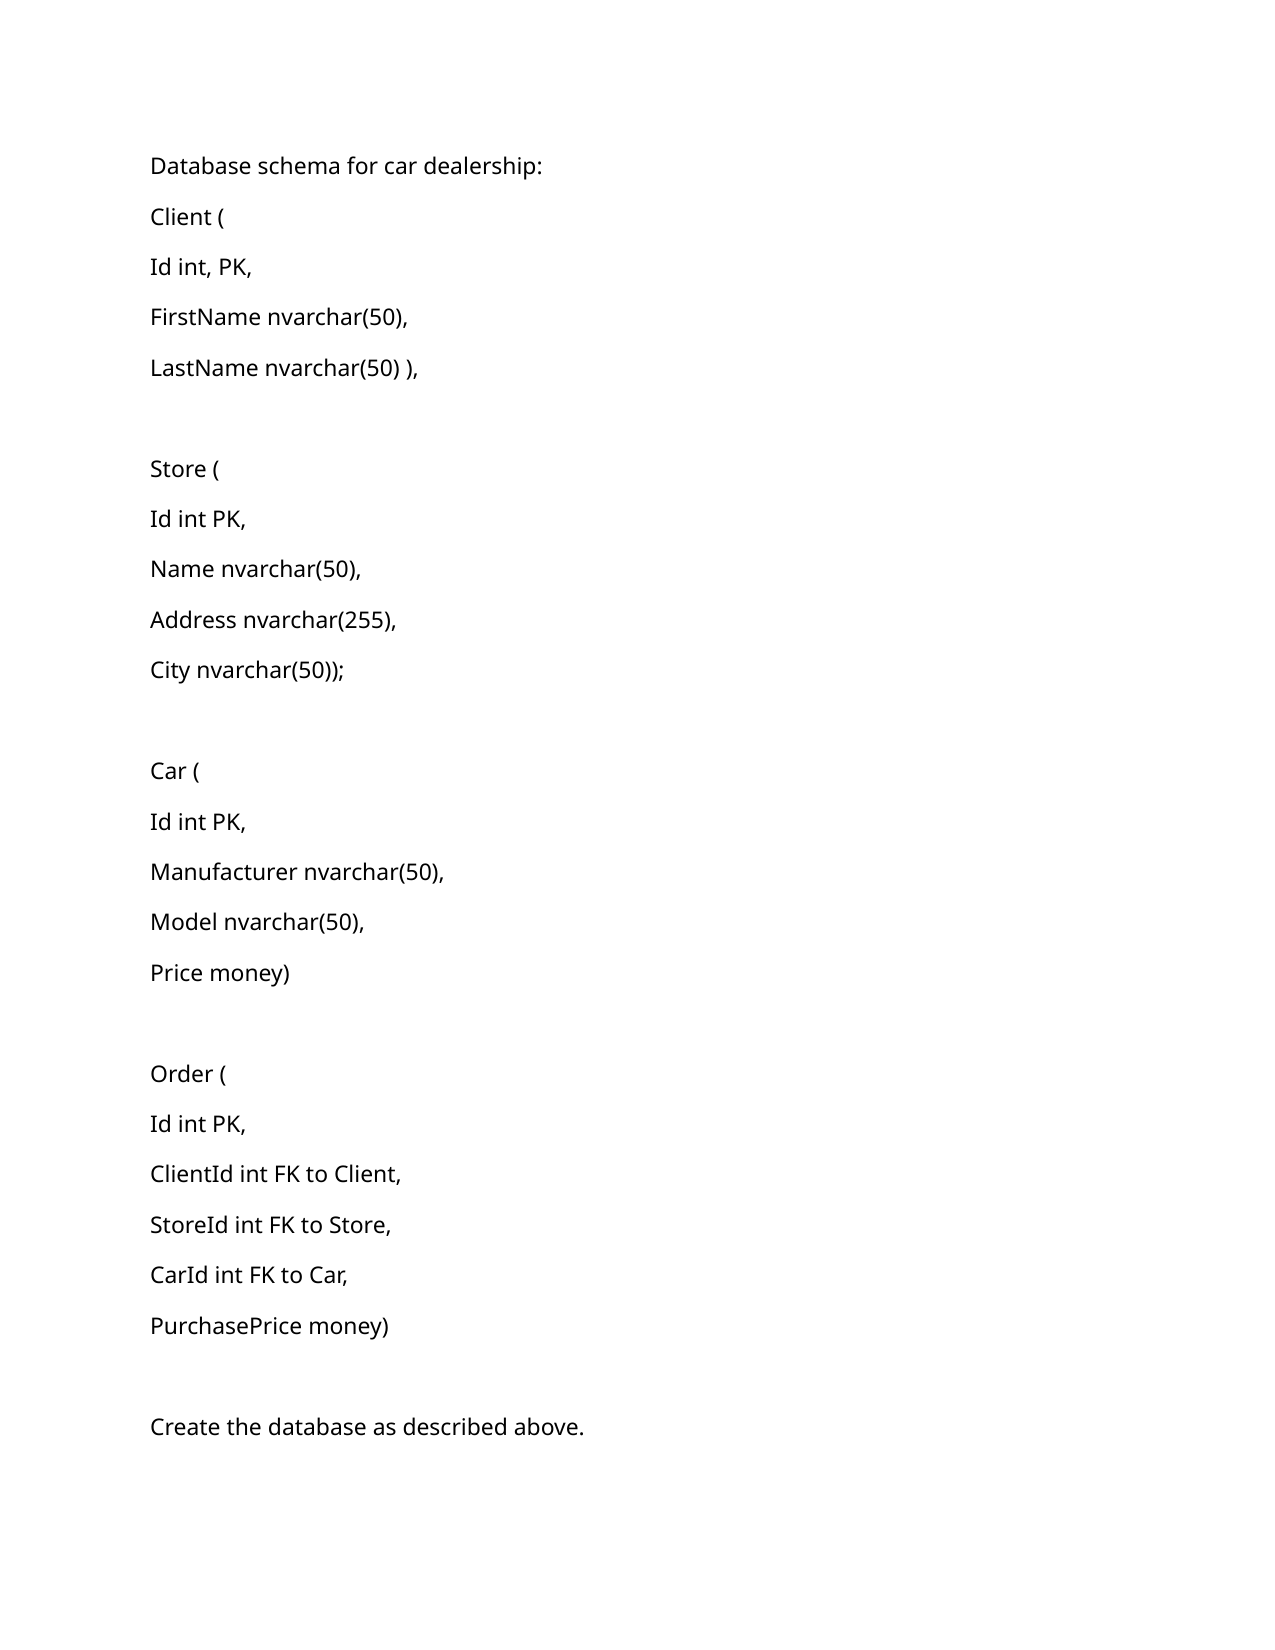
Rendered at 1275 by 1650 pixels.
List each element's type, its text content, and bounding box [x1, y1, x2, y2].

text Address nvarchar(255), [150, 604, 1125, 635]
text ClientId int FK to Client, [150, 1158, 1125, 1189]
text StoreId int FK to Store, [150, 1209, 1125, 1240]
text Id int PK, [150, 503, 1125, 534]
text Price money) [150, 957, 1125, 988]
text Id int PK, [150, 805, 1125, 837]
text Car ( [150, 755, 1125, 786]
text Client ( [150, 200, 1125, 232]
text Id int, PK, [150, 251, 1125, 282]
text Id int PK, [150, 1108, 1125, 1139]
text Create the database as described above. [150, 1410, 1125, 1442]
text Model nvarchar(50), [150, 906, 1125, 937]
text CarId int FK to Car, [150, 1259, 1125, 1290]
text Store ( [150, 452, 1125, 484]
text FirstName nvarchar(50), [150, 301, 1125, 332]
text Manufacturer nvarchar(50), [150, 856, 1125, 887]
text PurchasePrice money) [150, 1309, 1125, 1341]
text LastName nvarchar(50) ), [150, 352, 1125, 383]
text City nvarchar(50)); [150, 654, 1125, 685]
text Name nvarchar(50), [150, 553, 1125, 584]
text Database schema for car dealership: [150, 150, 1125, 181]
text Order ( [150, 1057, 1125, 1089]
